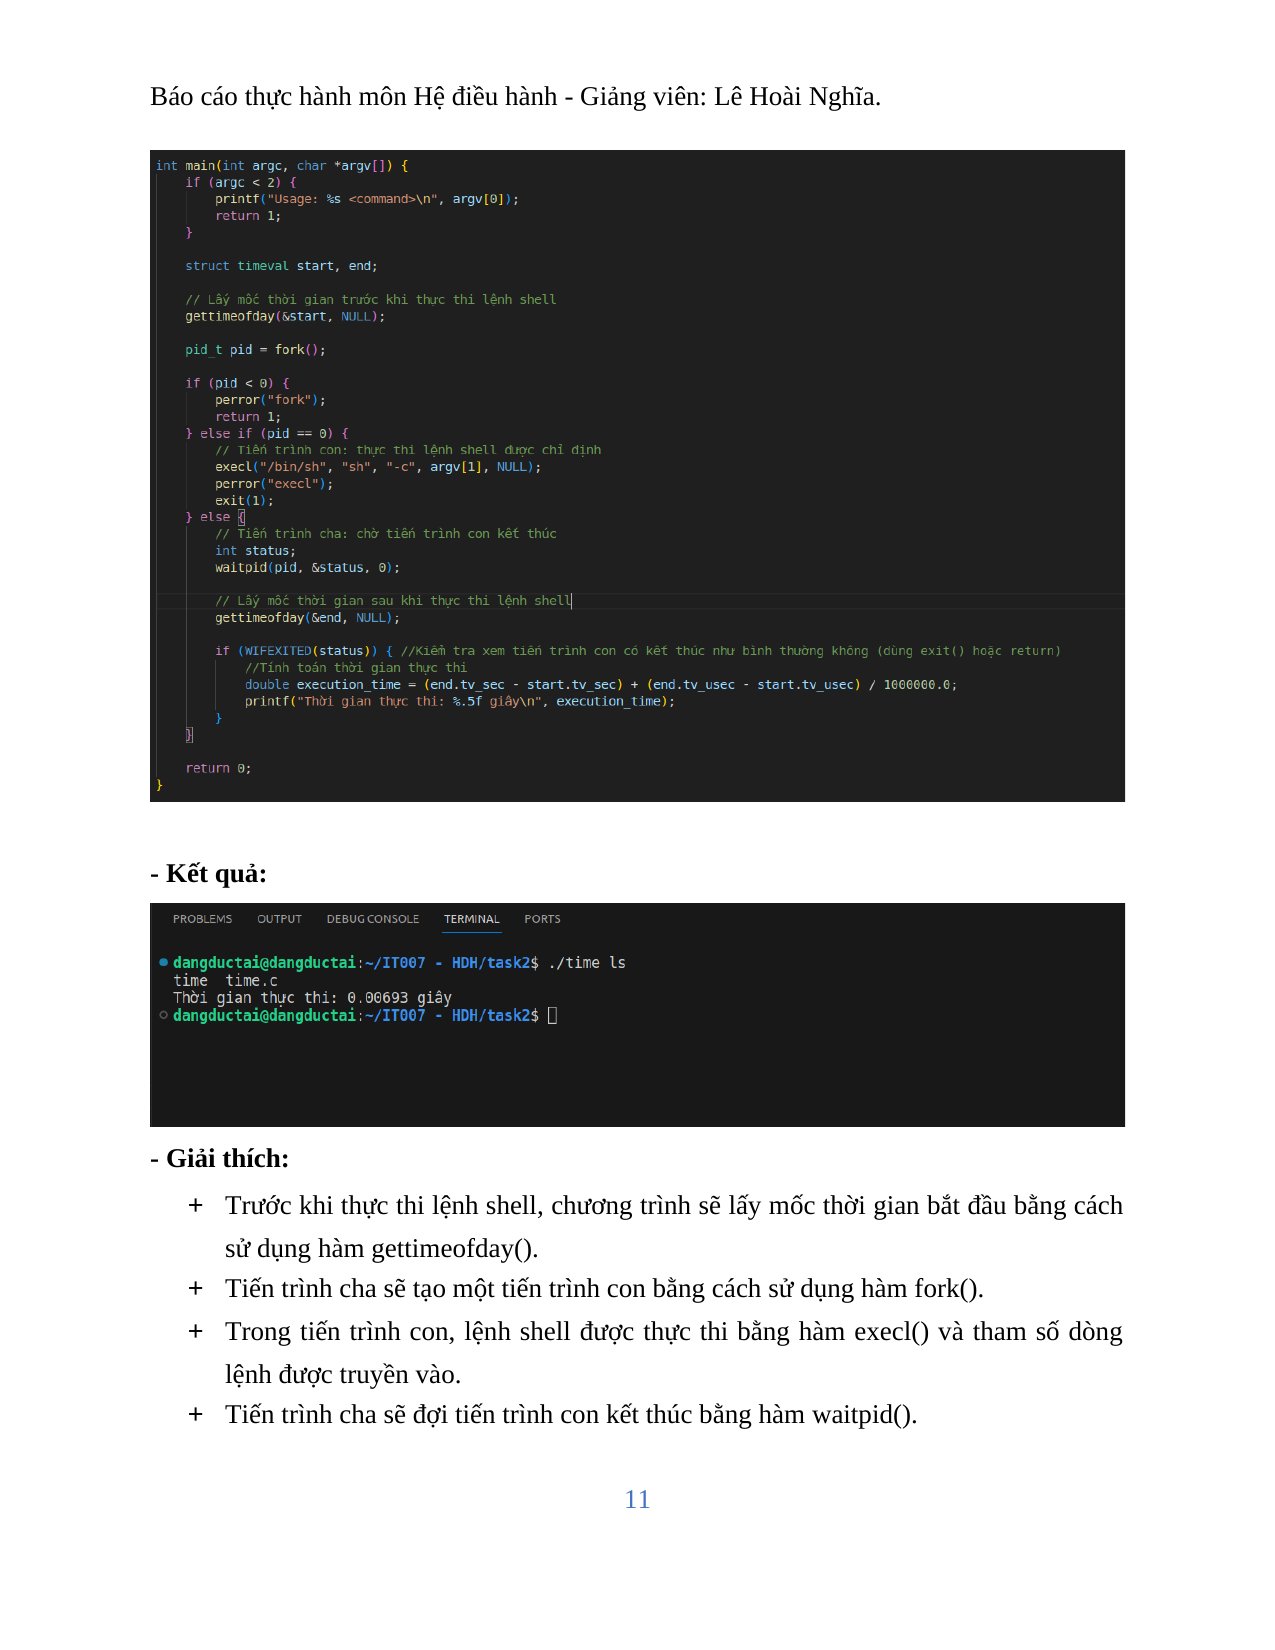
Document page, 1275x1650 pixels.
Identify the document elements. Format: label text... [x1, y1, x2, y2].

list Trong tiến trình con, lệnh shell được thực thi bằng hàm execl() và tham số dòng lệnh được truyền vào. [187, 1316, 1125, 1389]
text - Kết quả: [150, 857, 1125, 888]
picture [150, 150, 1125, 802]
list Trước khi thực thi lệnh shell, chương trình sẽ lấy mốc thời gian bắt đầu bằng cách sử dụng hàm gettimeofday(). [187, 1189, 1125, 1263]
text - Giải thích: [150, 1142, 1125, 1173]
list Tiến trình cha sẽ đợi tiến trình con kết thúc bằng hàm waitpid(). [187, 1399, 1125, 1432]
picture [150, 903, 1125, 1127]
list Tiến trình cha sẽ tạo một tiến trình con bằng cách sử dụng hàm fork(). [187, 1272, 1125, 1306]
